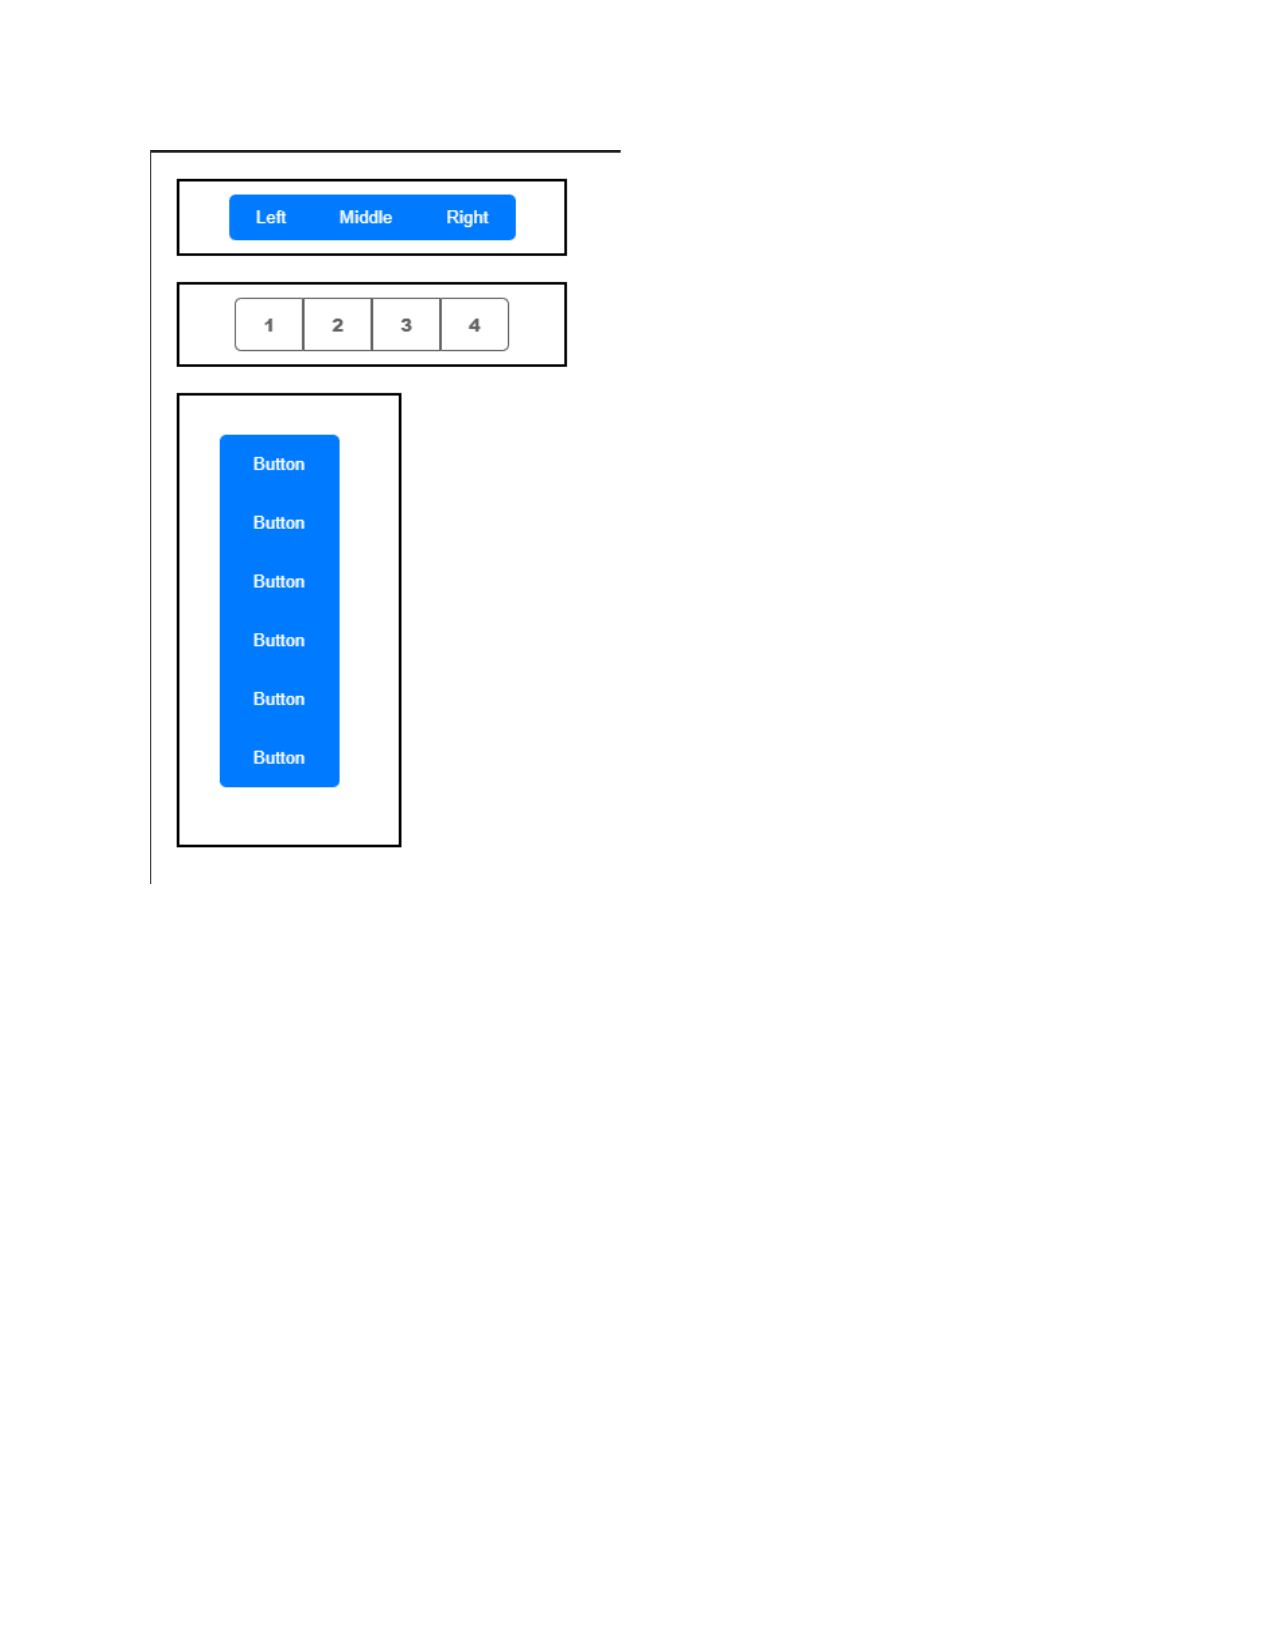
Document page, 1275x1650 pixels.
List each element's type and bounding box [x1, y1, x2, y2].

picture [150, 150, 621, 884]
